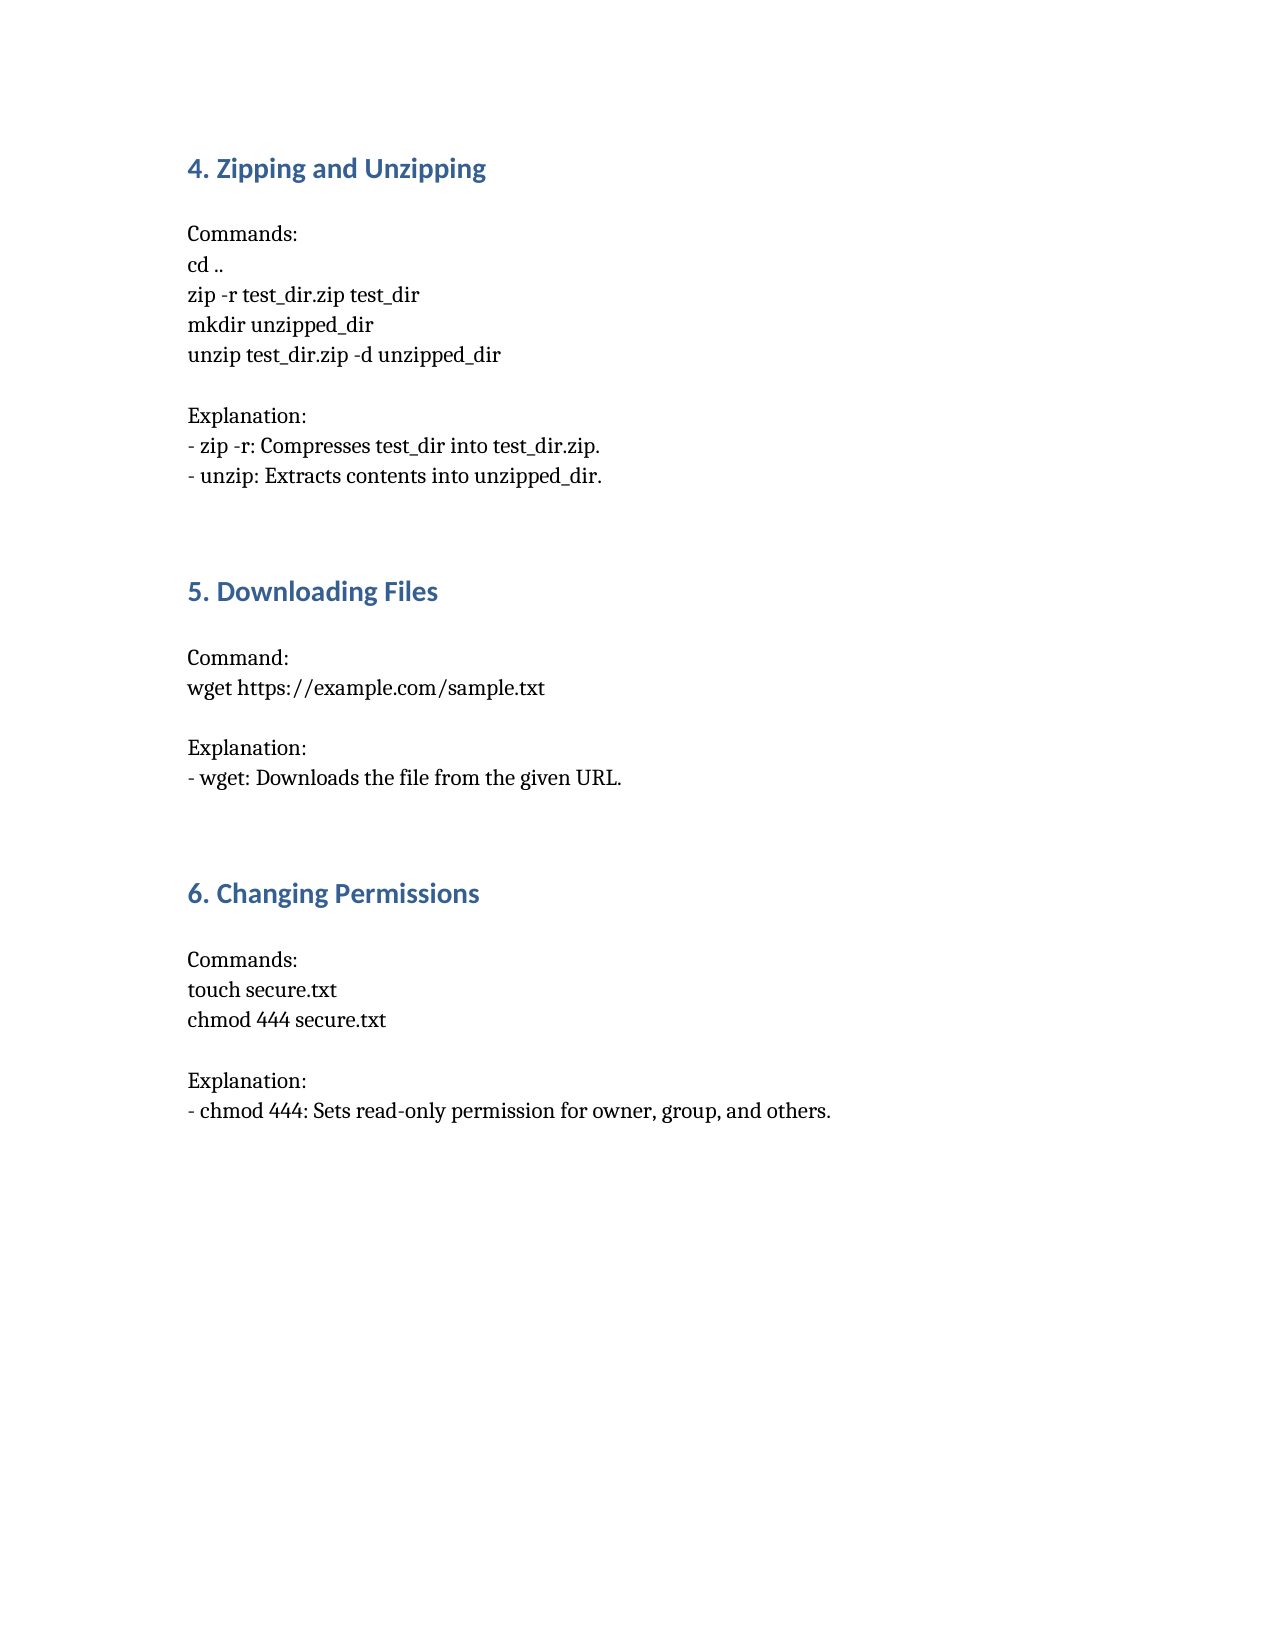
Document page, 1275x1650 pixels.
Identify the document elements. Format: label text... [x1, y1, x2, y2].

subtitle 4. Zipping and Unzipping [187, 150, 1087, 186]
text Command: wget https://example.com/sample.txt Explanation: - wget: Downloads the file from the given URL. [187, 614, 1087, 822]
text Commands: cd .. zip -r test_dir.zip test_dir mkdir unzipped_dir unzip test_dir.zip -d unzipped_dir Explanation: - zip -r: Compresses test_dir into test_dir.zip. - unzip: Extracts contents into unzipped_dir. [187, 191, 1087, 519]
subtitle 6. Changing Permissions [187, 876, 1087, 911]
subtitle 5. Downloading Files [187, 573, 1087, 609]
text Commands: touch secure.txt chmod 444 secure.txt Explanation: - chmod 444: Sets read-only permission for owner, group, and others. [187, 917, 1087, 1154]
